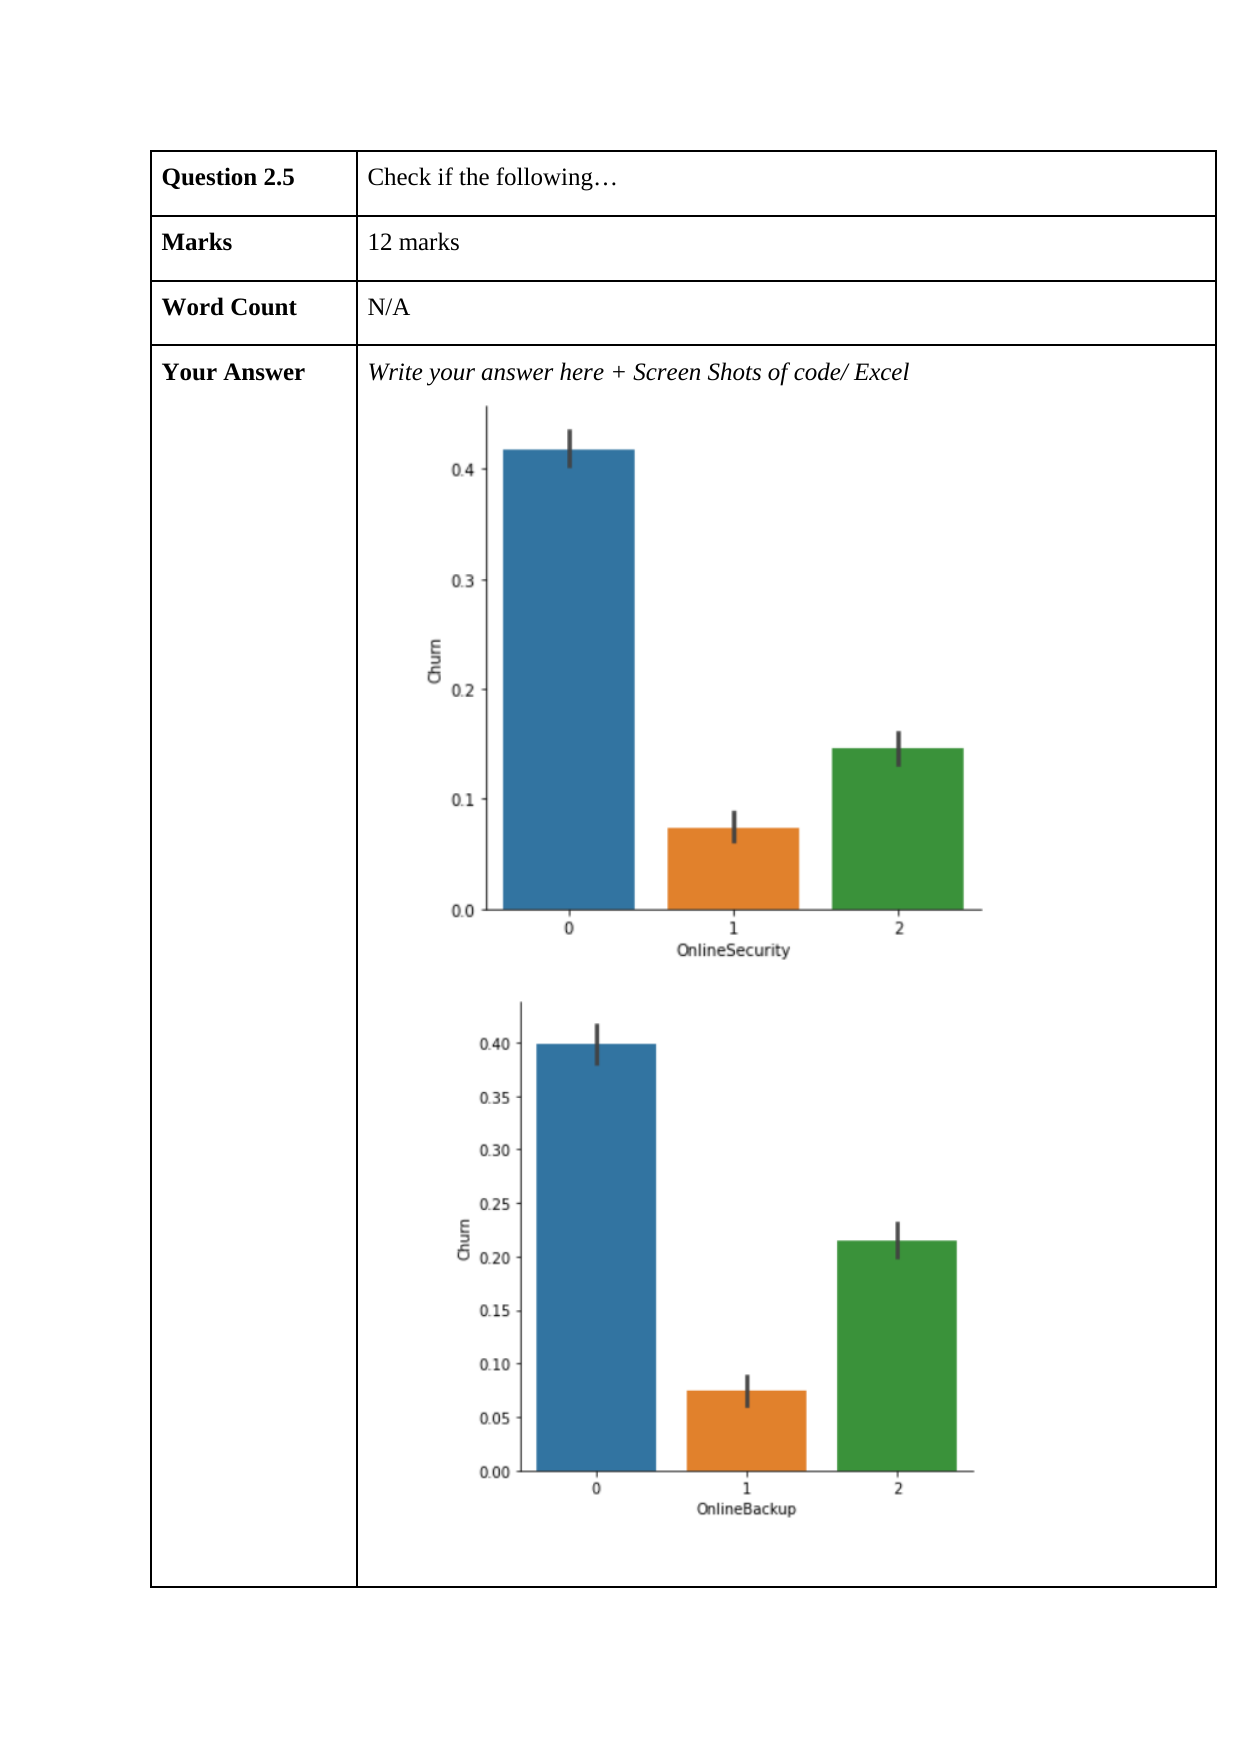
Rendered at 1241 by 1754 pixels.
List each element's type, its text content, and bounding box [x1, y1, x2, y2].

table_header Question 2.5 [152, 152, 356, 215]
picture [367, 993, 1103, 1539]
picture [367, 400, 1063, 980]
table_header Check if the following… [358, 152, 1215, 215]
table_cell N/A [358, 282, 1215, 344]
table_cell Your Answer [152, 346, 356, 1586]
table_cell Word Count [152, 282, 356, 344]
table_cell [358, 346, 1215, 1586]
table_cell Marks [152, 217, 356, 279]
table_cell 12 marks [358, 217, 1215, 279]
